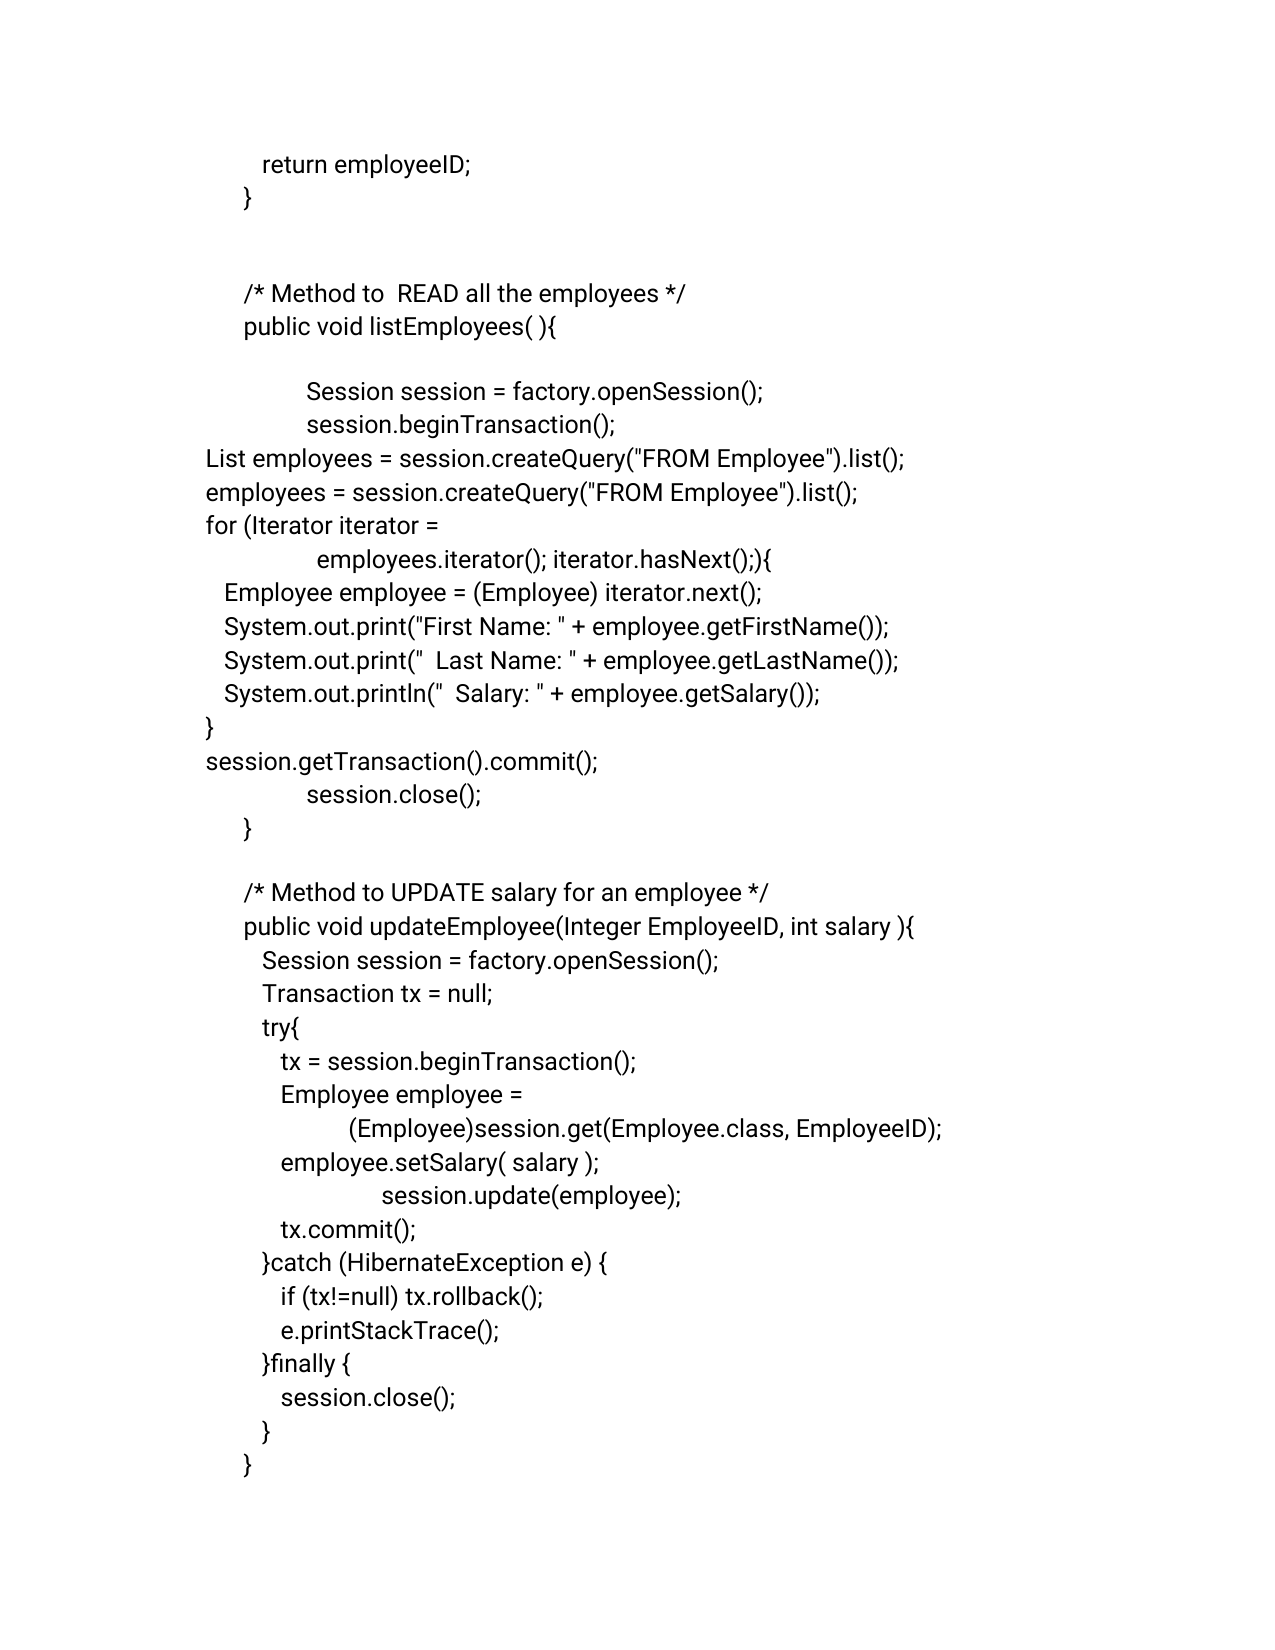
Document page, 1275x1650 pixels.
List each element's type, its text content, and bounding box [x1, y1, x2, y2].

text List employees = session.createQuery("FROM Employee").list(); [150, 444, 1125, 473]
text try{ [150, 1013, 1125, 1042]
text Employee employee = (Employee) iterator.next(); [150, 579, 1125, 608]
text /* Method to READ all the employees */ [150, 279, 1125, 308]
text e.printStackTrace(); [150, 1316, 1125, 1345]
text employees = session.createQuery("FROM Employee").list(); [150, 478, 1125, 507]
text } [150, 184, 1125, 213]
text session.close(); [150, 781, 1125, 810]
text } [150, 1451, 1125, 1480]
text session.close(); [150, 1383, 1125, 1412]
text } [150, 713, 1125, 742]
text Employee employee = [150, 1080, 1125, 1110]
text employee.setSalary( salary ); [150, 1148, 1125, 1177]
text System.out.println(" Salary: " + employee.getSalary()); [150, 679, 1125, 709]
text session.beginTransaction(); [150, 410, 1125, 440]
text for (Iterator iterator = [150, 511, 1125, 541]
text } [150, 1417, 1125, 1446]
text if (tx!=null) tx.rollback(); [150, 1282, 1125, 1312]
text tx.commit(); [150, 1215, 1125, 1244]
text Session session = factory.openSession(); [150, 946, 1125, 975]
text public void listEmployees( ){ [150, 312, 1125, 342]
text return employeeID; [150, 150, 1125, 179]
text employees.iterator(); iterator.hasNext();){ [150, 545, 1125, 574]
text System.out.print(" Last Name: " + employee.getLastName()); [150, 646, 1125, 675]
text System.out.print("First Name: " + employee.getFirstName()); [150, 612, 1125, 642]
text Transaction tx = null; [150, 979, 1125, 1009]
text public void updateEmployee(Integer EmployeeID, int salary ){ [150, 912, 1125, 941]
text session.getTransaction().commit(); [150, 747, 1125, 776]
text }catch (HibernateException e) { [150, 1249, 1125, 1278]
text }finally { [150, 1349, 1125, 1379]
text } [150, 814, 1125, 843]
text tx = session.beginTransaction(); [150, 1047, 1125, 1076]
text session.update(employee); [150, 1181, 1125, 1211]
text /* Method to UPDATE salary for an employee */ [150, 878, 1125, 908]
text Session session = factory.openSession(); [150, 377, 1125, 406]
text (Employee)session.get(Employee.class, EmployeeID); [150, 1114, 1125, 1143]
